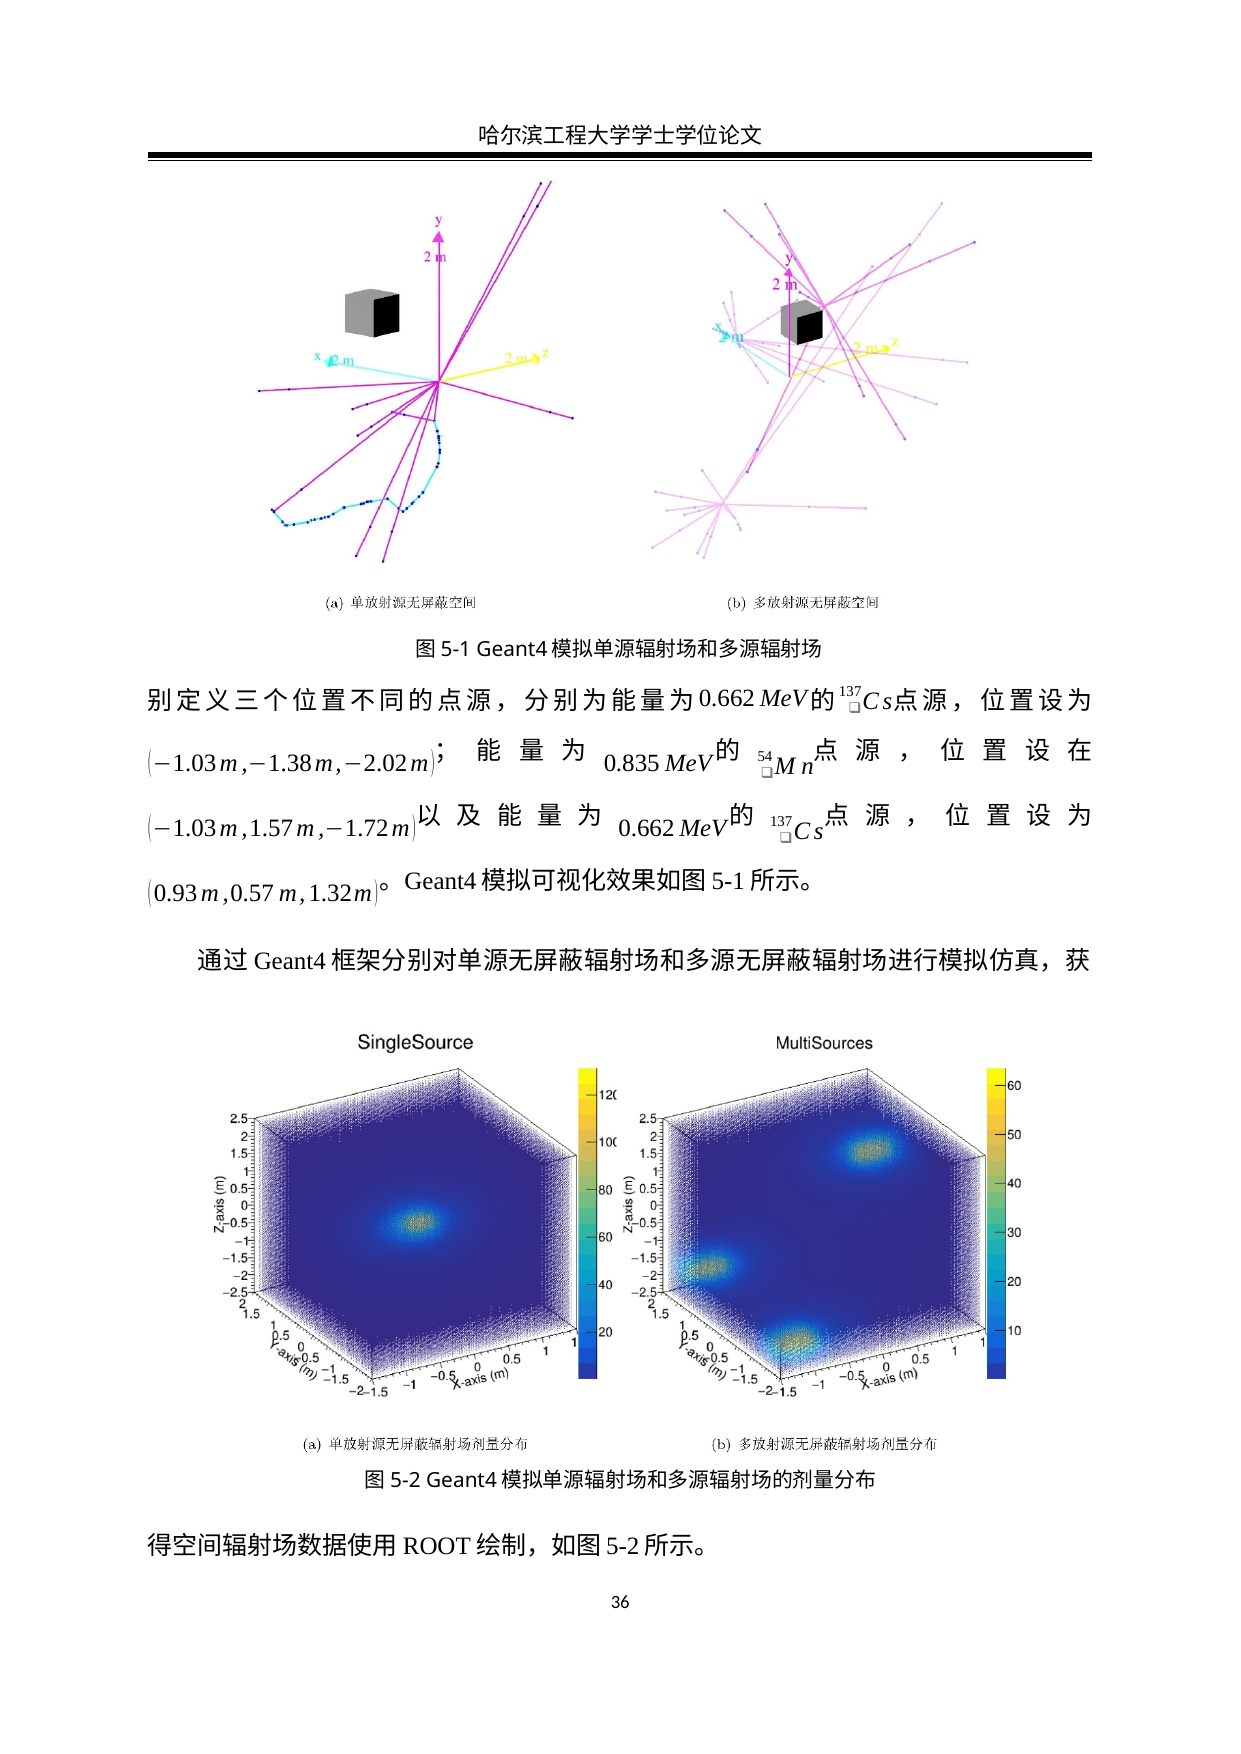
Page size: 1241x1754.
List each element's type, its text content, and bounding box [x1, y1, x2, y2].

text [148, 178, 1092, 926]
picture [249, 178, 988, 623]
picture [207, 1024, 1033, 1457]
